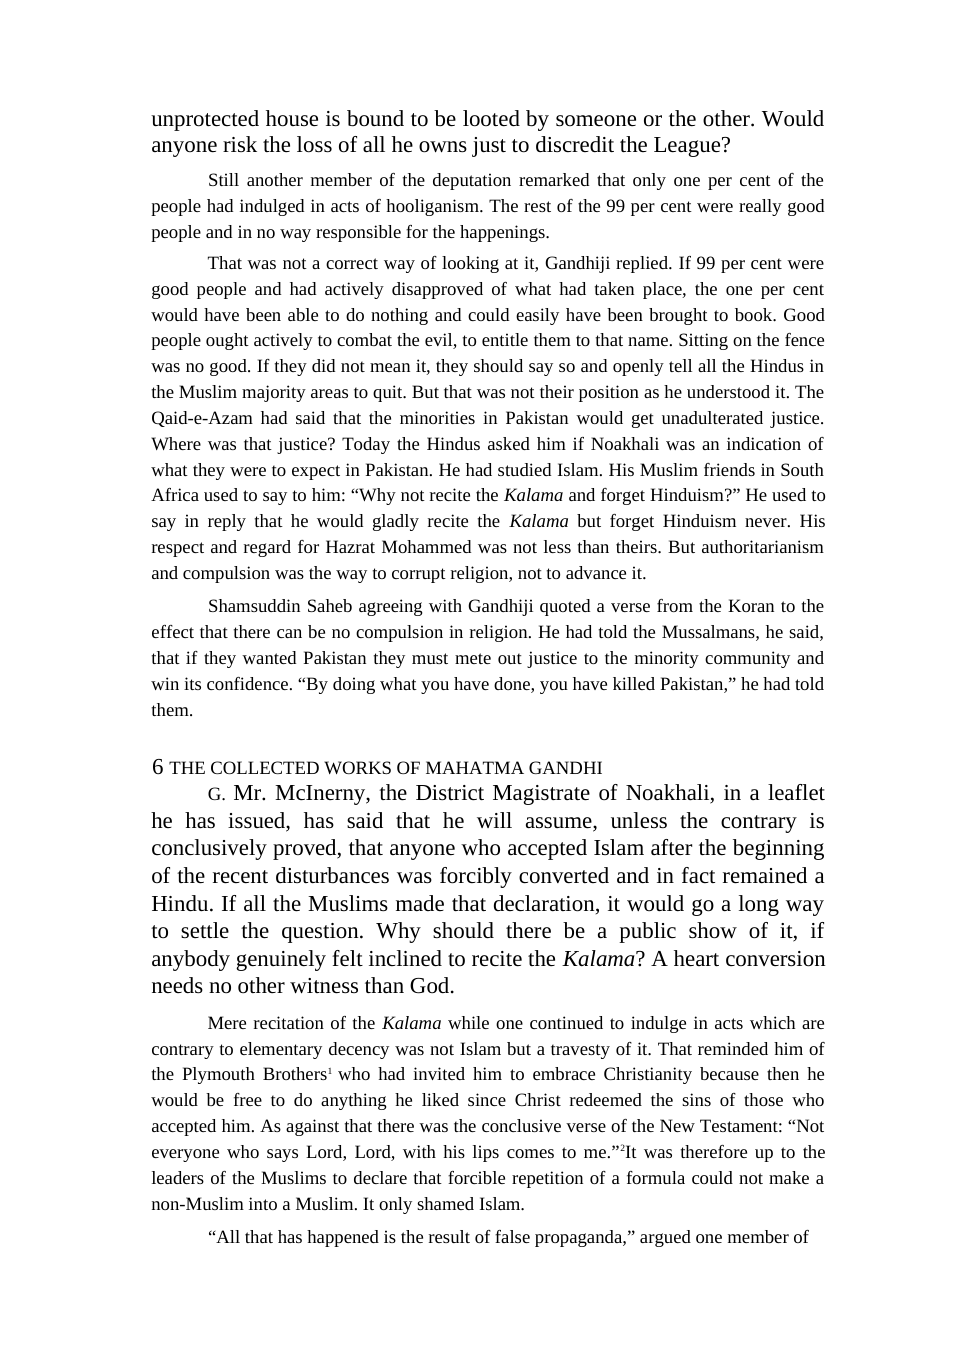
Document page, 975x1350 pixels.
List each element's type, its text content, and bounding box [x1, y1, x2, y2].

text G. Mr. McInerny, the District Magistrate of Noakhali, in a leaflet he has issued, has said that he will assume, unless the contrary is conclusively proved, that anyone who accepted Islam after the beginning of the recent disturbances was forcibly converted and in fact remained a Hindu. If all the Muslims made that declaration, it would go a long way to settle the question. Why should there be a public show of it, if anybody genuinely felt inclined to recite the Kalama? A heart conversion needs no other witness than God. [151, 779, 826, 999]
text 6 THE COLLECTED WORKS OF MAHATMA GANDHI [152, 753, 838, 779]
text Mere recitation of the Kalama while one continued to indulge in acts which are contrary to elementary decency was not Islam but a travesty of it. That reminded him of the Plymouth Brothers1 who had invited him to embrace Christianity because then he would be free to do anything he liked since Christ redeemed the sins of those who accepted him. As against that there was the conclusive verse of the New Testament: “Not everyone who says Lord, Lord, with his lips comes to me.”2It was therefore up to the leaders of the Muslims to declare that forcible repetition of a formula could not make a non-Muslim into a Muslim. It only shamed Islam. [151, 1012, 826, 1214]
text Still another member of the deputation remarked that only one per cent of the people had indulged in acts of hooliganism. The rest of the 99 per cent were really good people and in no way responsible for the happenings. [151, 169, 826, 242]
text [151, 1226, 826, 1247]
text Shamsuddin Saheb agreeing with Gandhiji quoted a verse from the Koran to the effect that there can be no compulsion in religion. He had told the Mussalmans, he said, that if they wanted Pakistan they must mete out justice to the minority community and win its confidence. “By doing what you have done, you have killed Pakistan,” he had told them. [151, 595, 826, 720]
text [151, 106, 826, 158]
text That was not a correct way of looking at it, Gandhiji replied. If 99 per cent were good people and had actively disapproved of what had taken place, the one per cent would have been able to do nothing and could easily have been brought to book. Good people ought actively to combat the evil, to entitle them to that name. Sitting on the fence was no good. If they did not mean it, they should say so and openly tell all the Hindus in the Muslim majority areas to quit. But that was not their position as he understood it. The Qaid-e-Azam had said that the minorities in Pakistan would get unadulterated justice. Where was that justice? Today the Hindus asked him if Noakhali was an indication of what they were to expect in Pakistan. He had studied Islam. His Muslim friends in South Africa used to say to him: “Why not recite the Kalama and forget Hinduism?” He used to say in reply that he would gladly recite the Kalama but forget Hinduism never. His respect and regard for Hazrat Mohammed was not less than theirs. But authoritarianism and compulsion was the way to corrupt religion, not to advance it. [151, 252, 826, 583]
